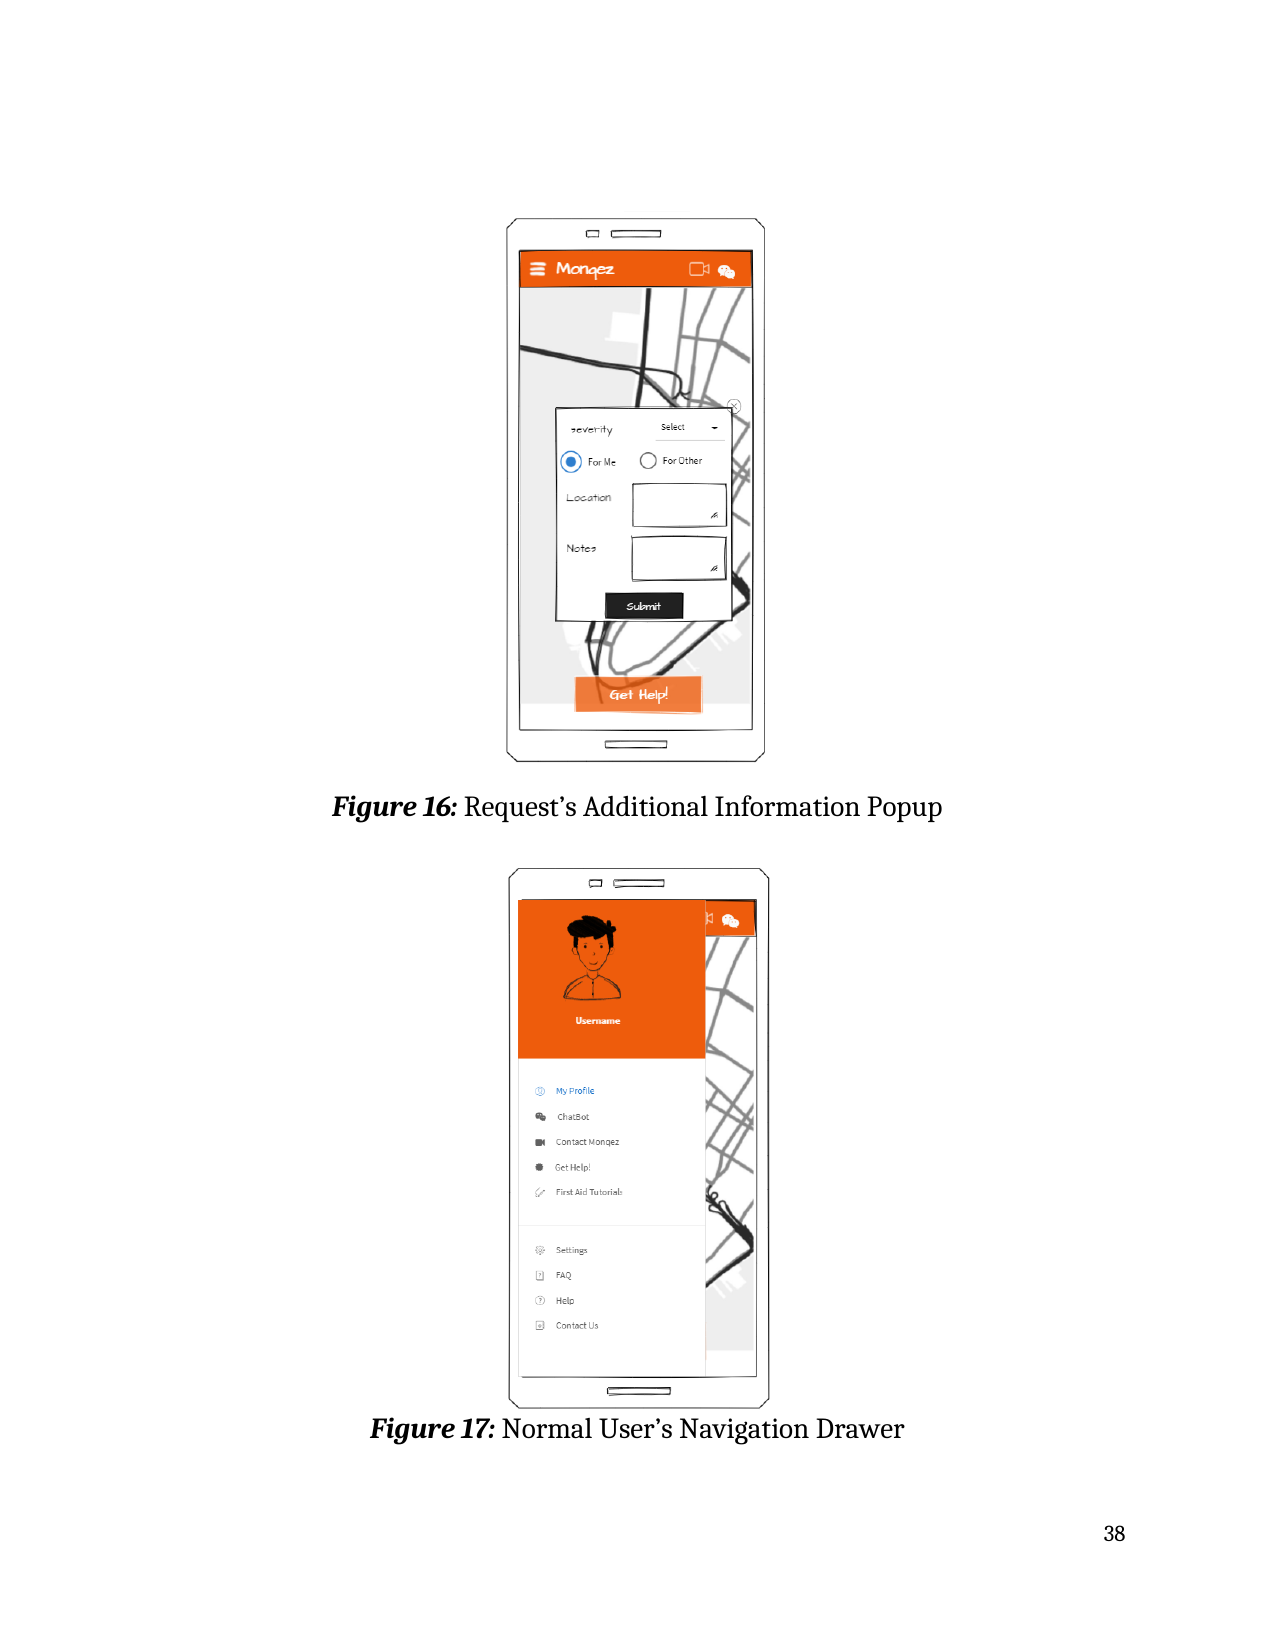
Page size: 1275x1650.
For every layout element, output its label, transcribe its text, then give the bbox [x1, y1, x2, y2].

picture [495, 851, 780, 1411]
picture [490, 211, 785, 788]
text Figure 16: Request’s Additional Information Popup [150, 790, 1125, 824]
text Figure 17: Normal User’s Navigation Drawer [150, 1413, 1125, 1446]
